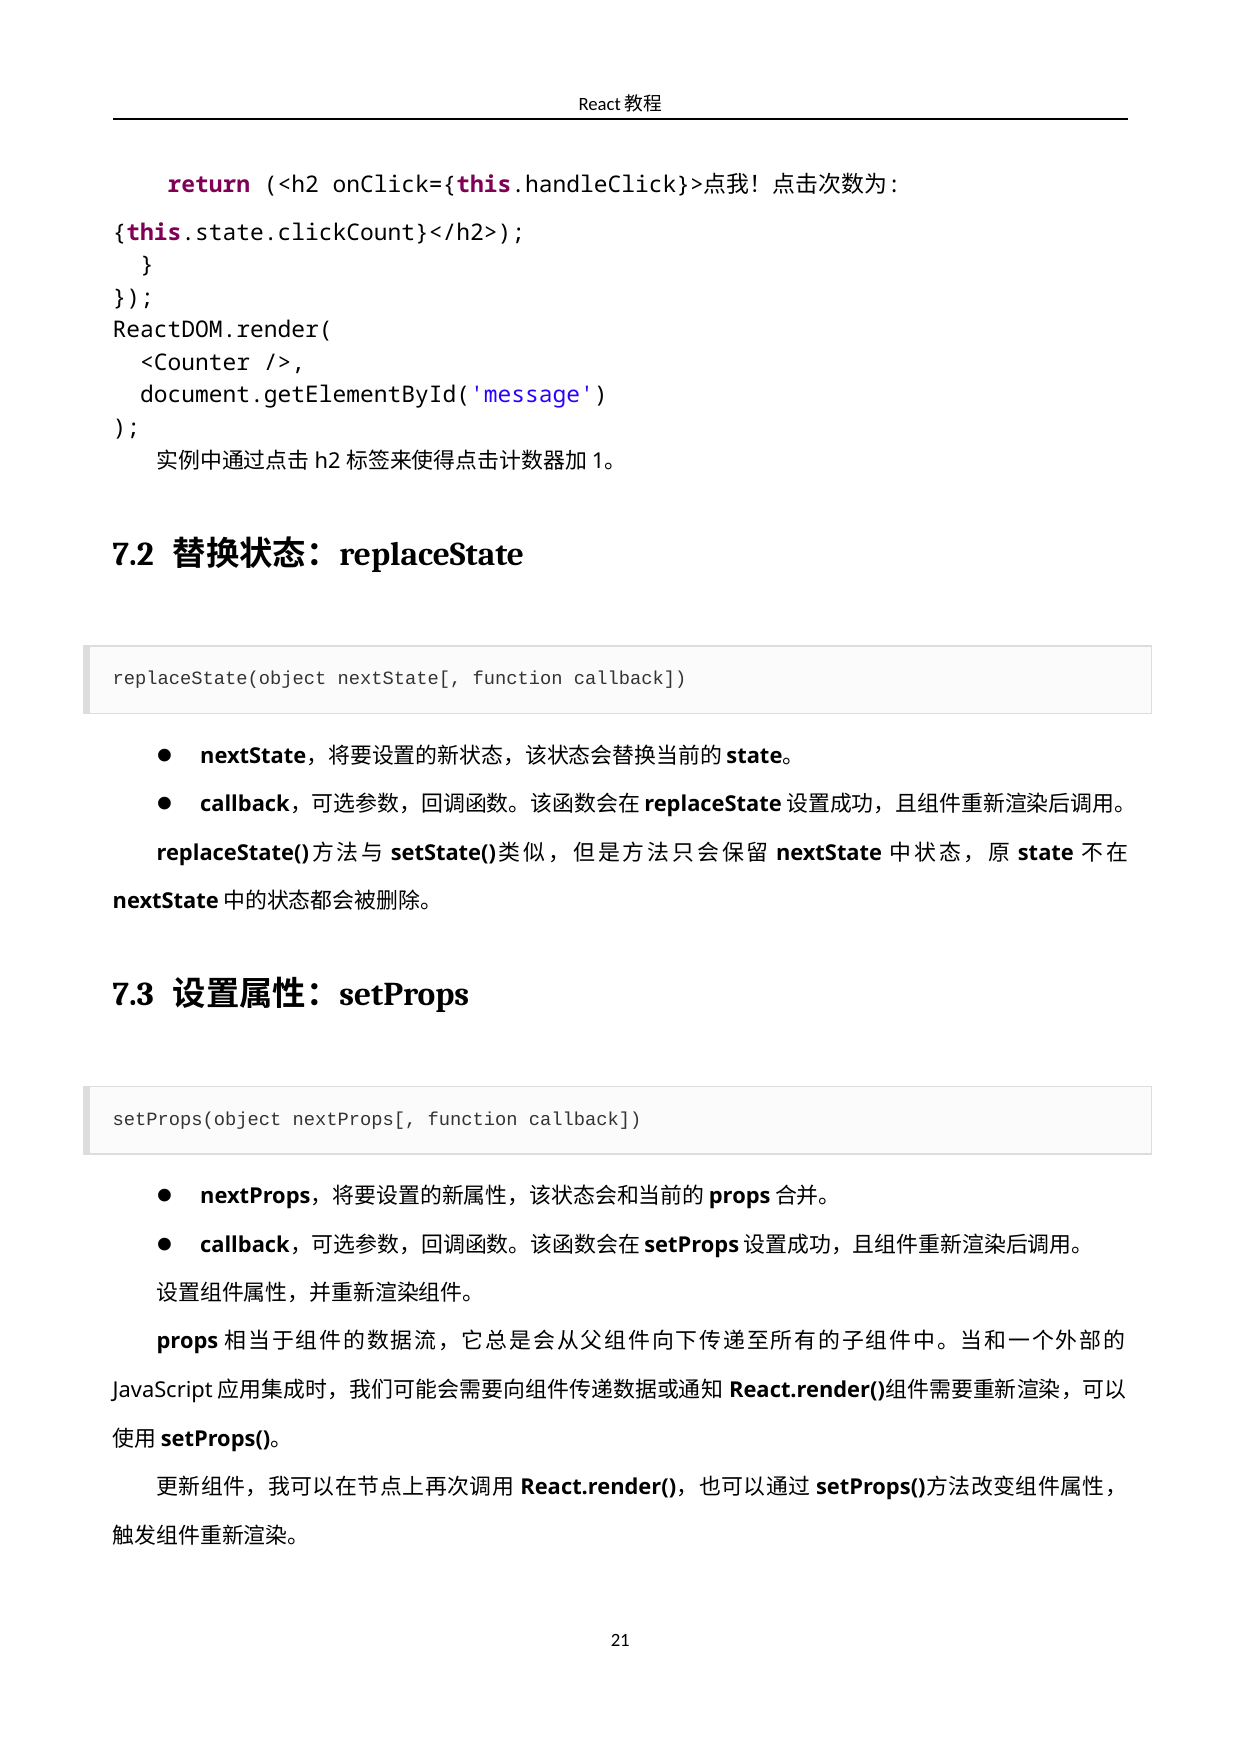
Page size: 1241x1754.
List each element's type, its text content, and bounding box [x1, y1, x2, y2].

text document.getElementById('message') [112, 377, 1128, 410]
subtitle 设置属性：setProps [112, 958, 1128, 1023]
text replaceState(object nextState[, function callback]) [90, 647, 1151, 713]
text 实例中通过点击 h2 标签来使得点击计数器加 1。 [112, 442, 1128, 475]
text props相当于组件的数据流，它总是会从父组件向下传递至所有的子组件中。当和一个外部的JavaScript应用集成时，我们可能会需要向组件传递数据或通知React.render()组件需要重新渲染，可以使用setProps()。 [112, 1323, 1128, 1453]
text return (<h2 onClick={this.handleClick}>点我！点击次数为: {this.state.clickCount}</h2>); [112, 150, 1128, 247]
list callback，可选参数，回调函数。该函数会在replaceState设置成功，且组件重新渲染后调用。 [156, 786, 1128, 818]
text }); [112, 280, 1128, 312]
subtitle 替换状态：replaceState [112, 518, 1128, 583]
text setProps(object nextProps[, function callback]) [90, 1087, 1151, 1153]
text <Counter />, [112, 345, 1128, 377]
text ); [112, 410, 1128, 442]
text ReactDOM.render( [112, 312, 1128, 345]
text replaceState()方法与setState()类似，但是方法只会保留nextState中状态，原state不在nextState中的状态都会被删除。 [112, 834, 1128, 915]
text 更新组件，我可以在节点上再次调用React.render()，也可以通过setProps()方法改变组件属性，触发组件重新渲染。 [112, 1469, 1128, 1550]
text 设置组件属性，并重新渲染组件。 [112, 1274, 1128, 1307]
text } [112, 247, 1128, 280]
list nextState，将要设置的新状态，该状态会替换当前的state。 [156, 737, 1128, 770]
list callback，可选参数，回调函数。该函数会在setProps设置成功，且组件重新渲染后调用。 [156, 1226, 1128, 1259]
list nextProps，将要设置的新属性，该状态会和当前的props合并。 [156, 1178, 1128, 1210]
